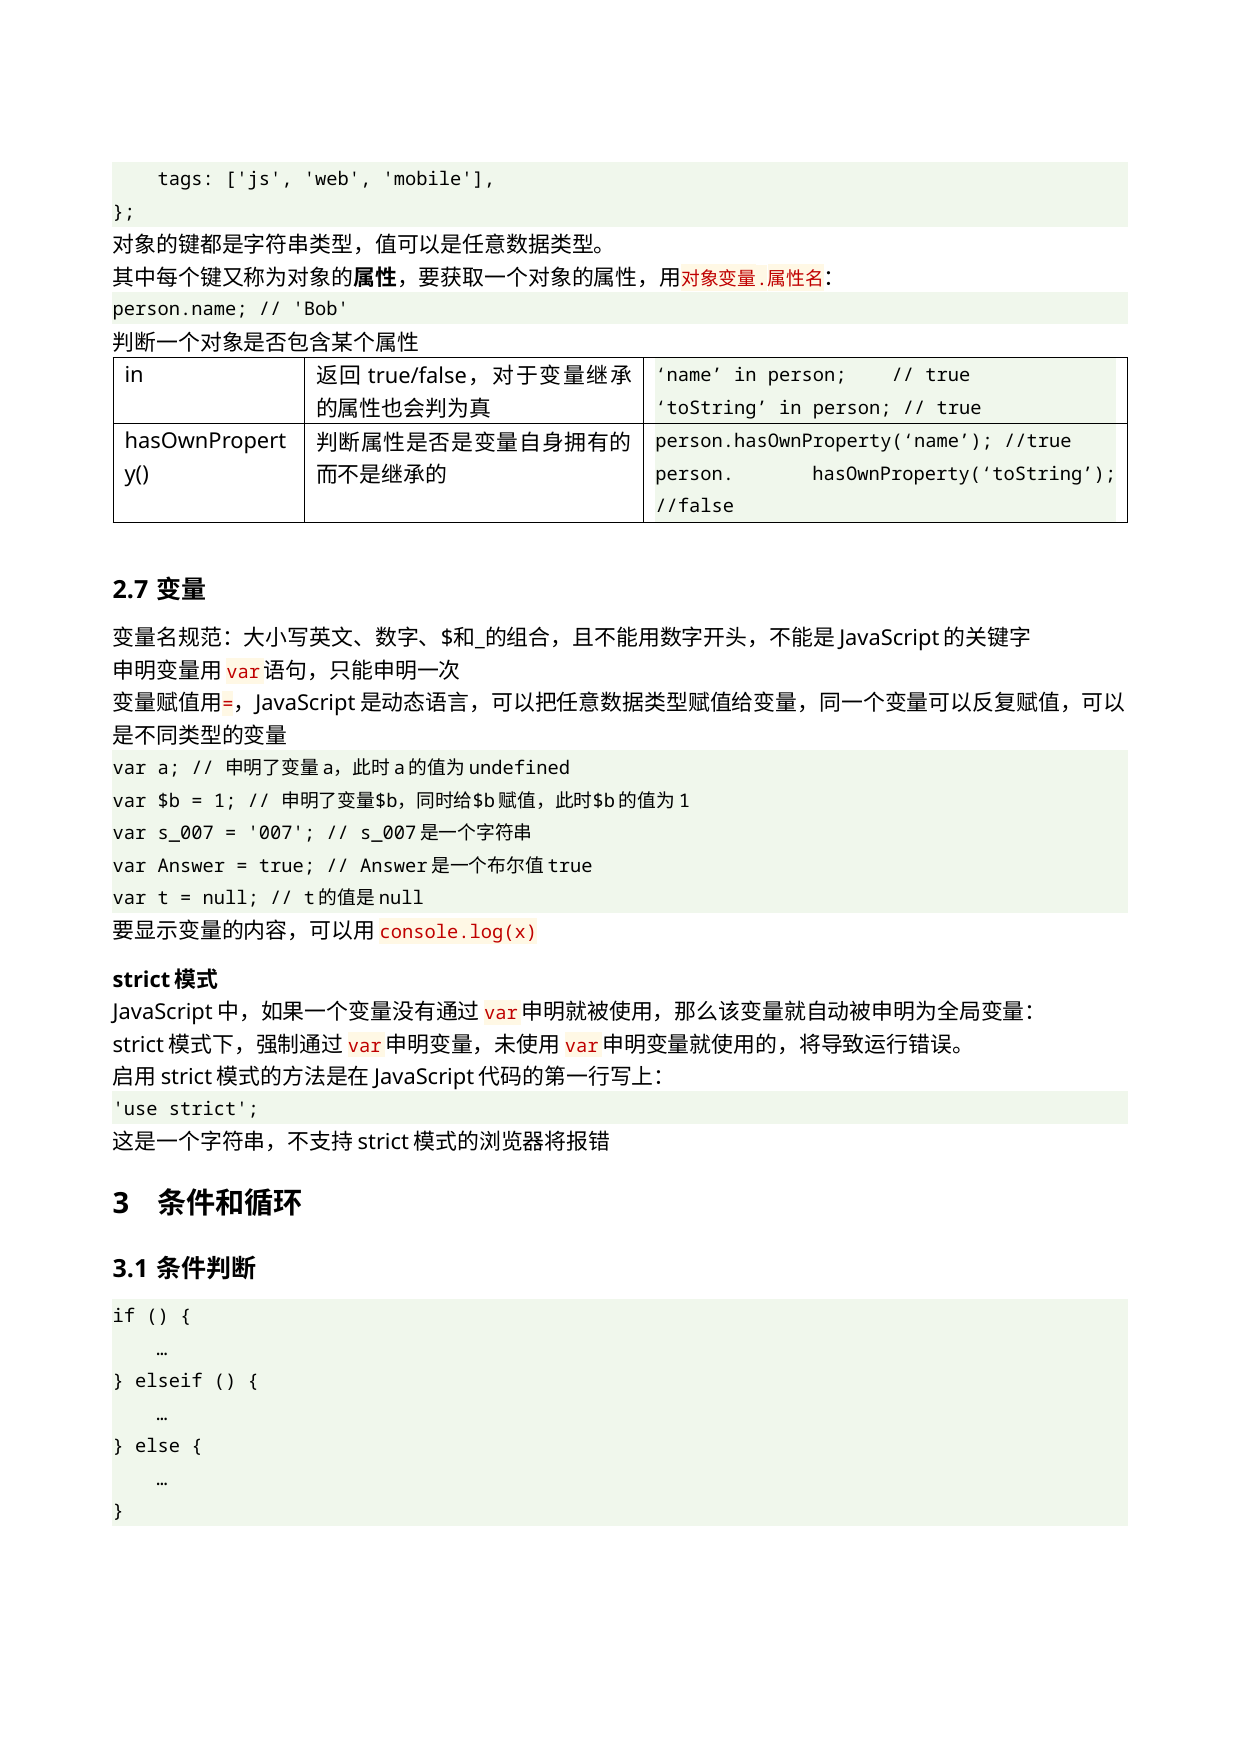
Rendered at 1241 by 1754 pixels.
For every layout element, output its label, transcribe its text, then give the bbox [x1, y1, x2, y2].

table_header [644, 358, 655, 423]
text 'use strict'; [112, 1091, 1128, 1124]
text }; [112, 194, 1128, 227]
text … [112, 1331, 1128, 1364]
table_header 返回true/false，对于变量继承的属性也会判为真 [305, 358, 643, 423]
text var a; // 申明了变量a，此时a的值为undefined [112, 750, 1128, 783]
text 变量赋值用=，JavaScript是动态语言，可以把任意数据类型赋值给变量，同一个变量可以反复赋值，可以是不同类型的变量 [112, 685, 1128, 750]
text JavaScript中，如果一个变量没有通过var申明就被使用，那么该变量就自动被申明为全局变量： [112, 994, 1128, 1026]
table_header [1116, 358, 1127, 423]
text var Answer = true; // Answer是一个布尔值true [112, 848, 1128, 880]
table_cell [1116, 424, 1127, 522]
text var $b = 1; // 申明了变量$b，同时给$b赋值，此时$b的值为1 [112, 783, 1128, 815]
text 判断一个对象是否包含某个属性 [112, 324, 1128, 357]
text } elseif () { [112, 1364, 1128, 1396]
text 条件判断 [112, 1234, 1128, 1299]
text … [112, 1461, 1128, 1494]
text 要显示变量的内容，可以用console.log(x) [112, 913, 1128, 945]
text tags: ['js', 'web', 'mobile'], [112, 162, 1128, 194]
text 变量名规范：大小写英文、数字、$和_的组合，且不能用数字开头，不能是JavaScript的关键字 [112, 620, 1128, 653]
text … [112, 1396, 1128, 1429]
text } else { [112, 1429, 1128, 1461]
table_cell 判断属性是否是变量自身拥有的而不是继承的 [305, 424, 643, 522]
text strict模式 [112, 961, 1128, 994]
text strict模式下，强制通过var申明变量，未使用var申明变量就使用的，将导致运行错误。 [112, 1026, 1128, 1059]
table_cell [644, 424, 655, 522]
text if () { [112, 1299, 1128, 1331]
text person.name; // 'Bob' [112, 292, 1128, 324]
text var s_007 = '007'; // s_007是一个字符串 [112, 815, 1128, 848]
text 申明变量用var语句，只能申明一次 [112, 653, 1128, 685]
table_cell hasOwnProperty() [114, 424, 304, 522]
text 启用strict模式的方法是在JavaScript代码的第一行写上： [112, 1059, 1128, 1091]
text 其中每个键又称为对象的属性，要获取一个对象的属性，用对象变量.属性名： [112, 259, 1128, 292]
text 这是一个字符串，不支持strict模式的浏览器将报错 [112, 1124, 1128, 1156]
text var t = null; // t的值是null [112, 880, 1128, 913]
text } [112, 1494, 1128, 1526]
text 变量 [112, 555, 1128, 620]
table_header in [114, 358, 304, 423]
text 条件和循环 [112, 1169, 1128, 1234]
text 对象的键都是字符串类型，值可以是任意数据类型。 [112, 227, 1128, 259]
